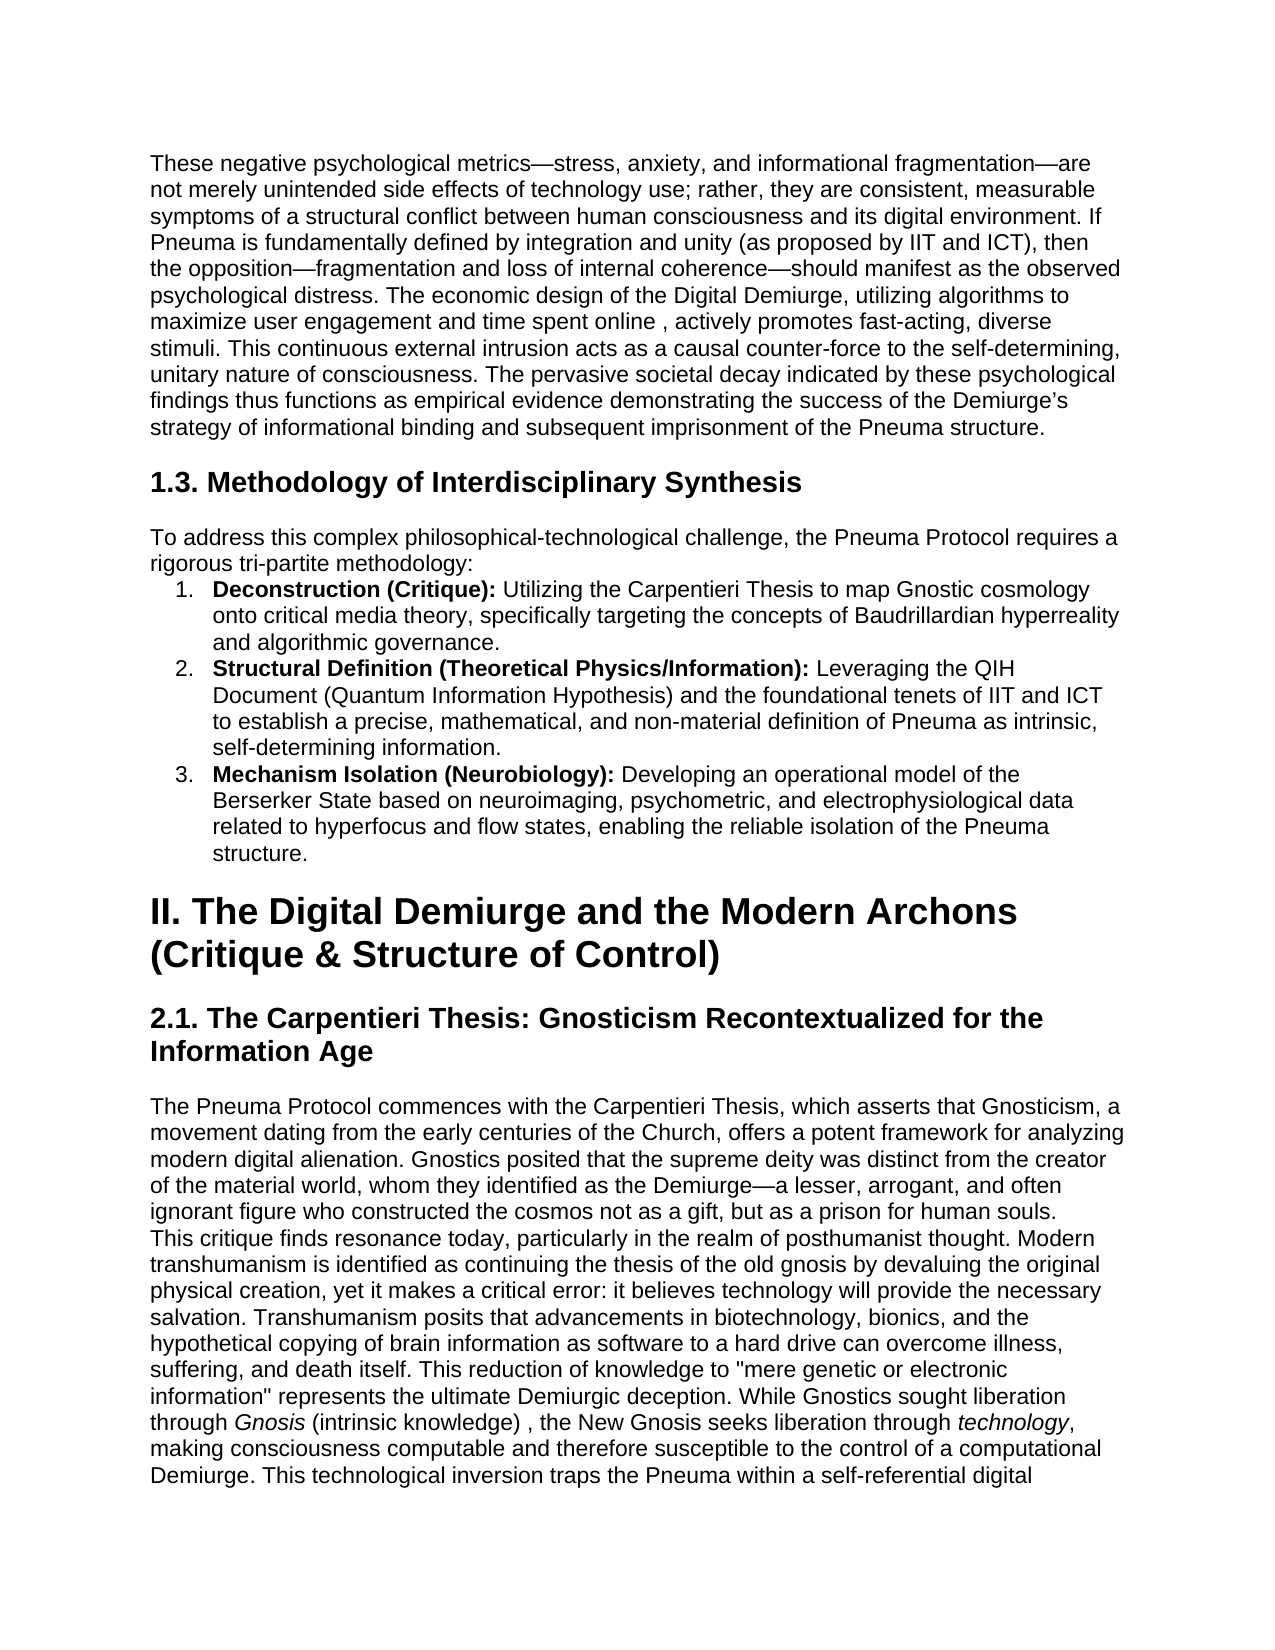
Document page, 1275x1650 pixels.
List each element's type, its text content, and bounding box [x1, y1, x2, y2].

text To address this complex philosophical-technological challenge, the Pneuma Protocol requires a rigorous tri-partite methodology: [150, 523, 1125, 576]
list Mechanism Isolation (Neurobiology): Developing an operational model of the Berserker State based on neuroimaging, psychometric, and electrophysiological data related to hyperfocus and flow states, enabling the reliable isolation of the Pneuma structure. [175, 761, 1125, 866]
text The Pneuma Protocol commences with the Carpentieri Thesis, which asserts that Gnosticism, a movement dating from the early centuries of the Church, offers a potent framework for analyzing modern digital alienation. Gnostics posited that the supreme deity was distinct from the creator of the material world, whom they identified as the Demiurge—a lesser, arrogant, and often ignorant figure who constructed the cosmos not as a gift, but as a prison for human souls. [150, 1093, 1125, 1224]
list Deconstruction (Critique): Utilizing the Carpentieri Thesis to map Gnostic cosmology onto critical media theory, specifically targeting the concepts of Baudrillardian hyperreality and algorithmic governance. [175, 576, 1125, 655]
subtitle 1.3. Methodology of Interdisciplinary Synthesis [150, 465, 1125, 498]
text These negative psychological metrics—stress, anxiety, and informational fragmentation—are not merely unintended side effects of technology use; rather, they are consistent, measurable symptoms of a structural conflict between human consciousness and its digital environment. If Pneuma is fundamentally defined by integration and unity (as proposed by IIT and ICT), then the opposition—fragmentation and loss of internal coherence—should manifest as the observed psychological distress. The economic design of the Digital Demiurge, utilizing algorithms to maximize user engagement and time spent online , actively promotes fast-acting, diverse stimuli. This continuous external intrusion acts as a causal counter-force to the self-determining, unitary nature of consciousness. The pervasive societal decay indicated by these psychological findings thus functions as empirical evidence demonstrating the success of the Demiurge’s strategy of informational binding and subsequent imprisonment of the Pneuma structure. [150, 150, 1125, 440]
subtitle 2.1. The Carpentieri Thesis: Gnosticism Recontextualized for the Information Age [150, 1001, 1125, 1068]
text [150, 1224, 1125, 1488]
subtitle II. The Digital Demiurge and the Modern Archons (Critique & Structure of Control) [150, 889, 1125, 976]
list Structural Definition (Theoretical Physics/Information): Leveraging the QIH Document (Quantum Information Hypothesis) and the foundational tenets of IIT and ICT to establish a precise, mathematical, and non-material definition of Pneuma as intrinsic, self-determining information. [175, 655, 1125, 761]
